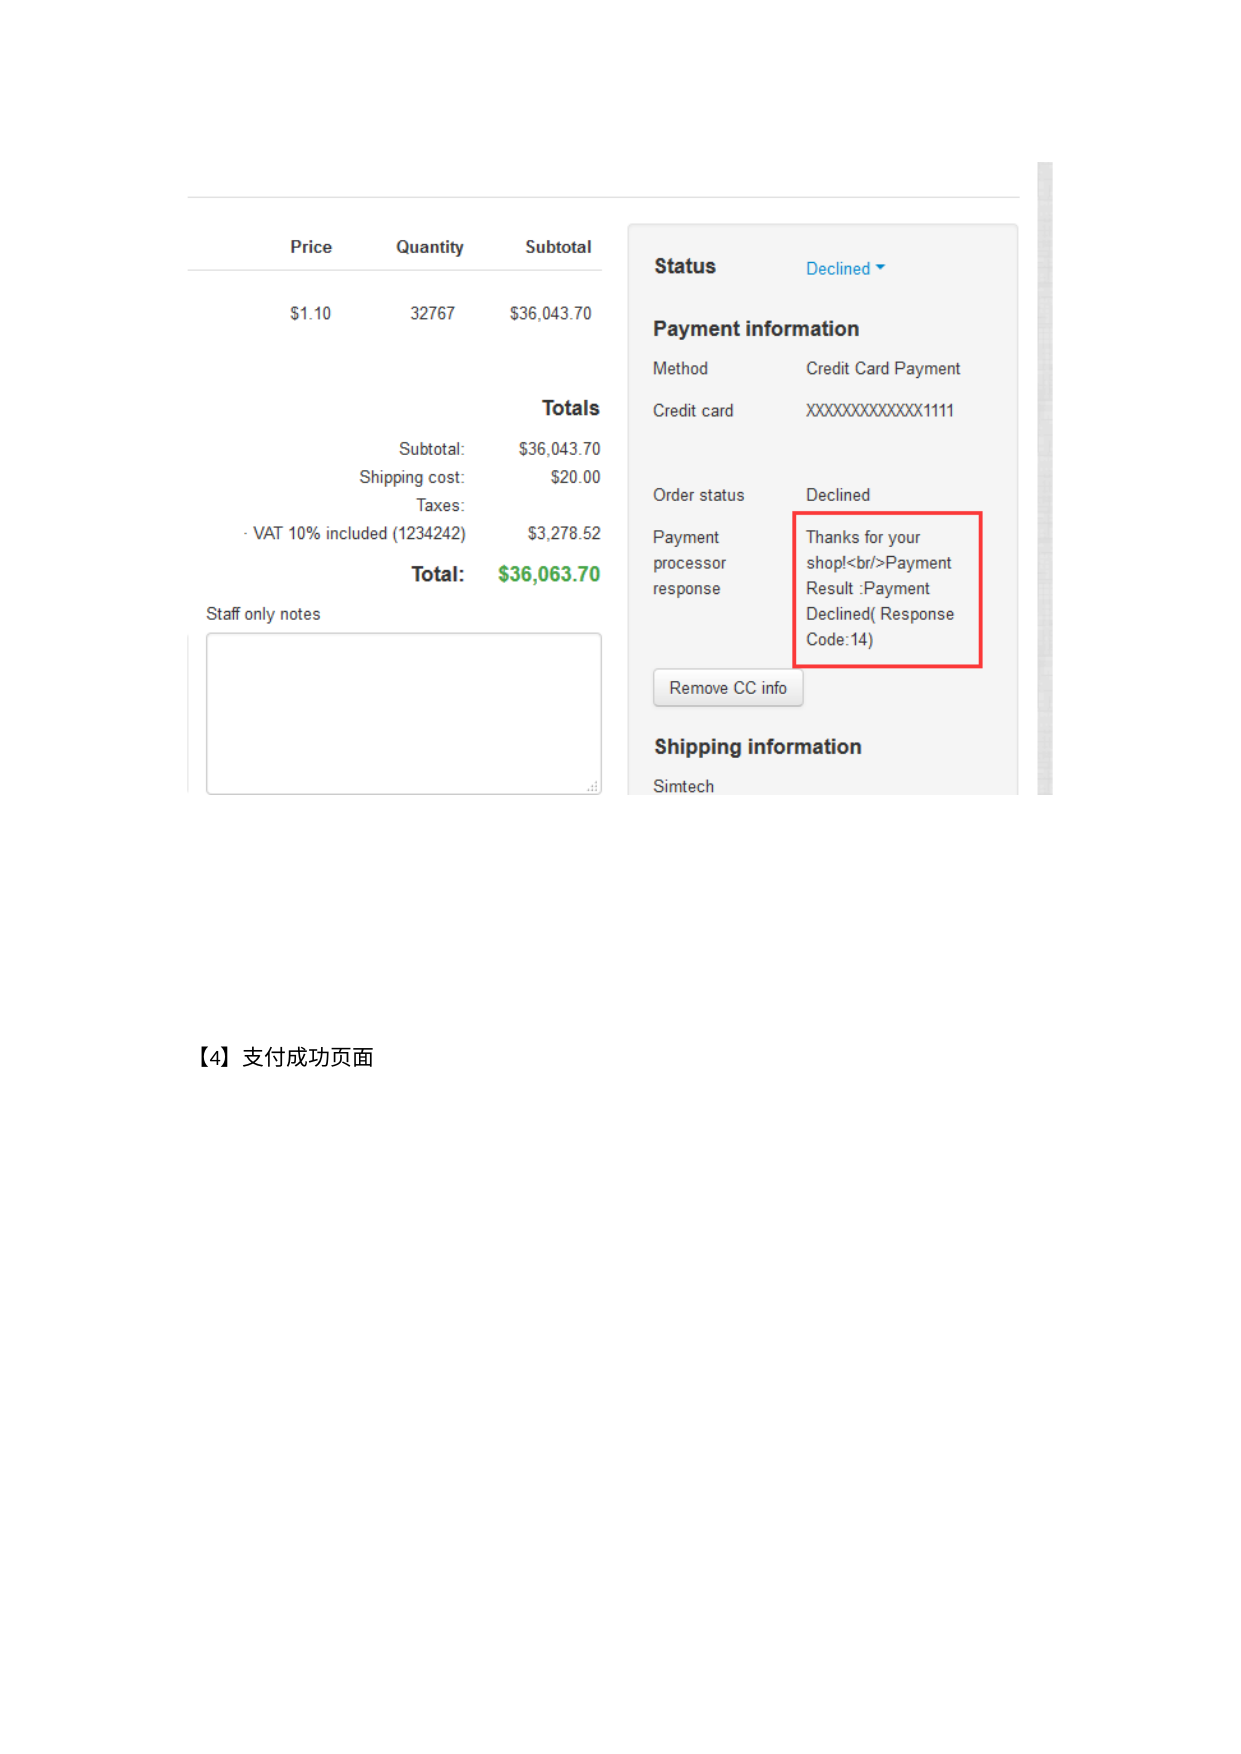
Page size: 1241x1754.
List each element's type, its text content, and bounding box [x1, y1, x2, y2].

text 【4】支付成功页面 [187, 1039, 1053, 1072]
picture [187, 162, 1053, 795]
